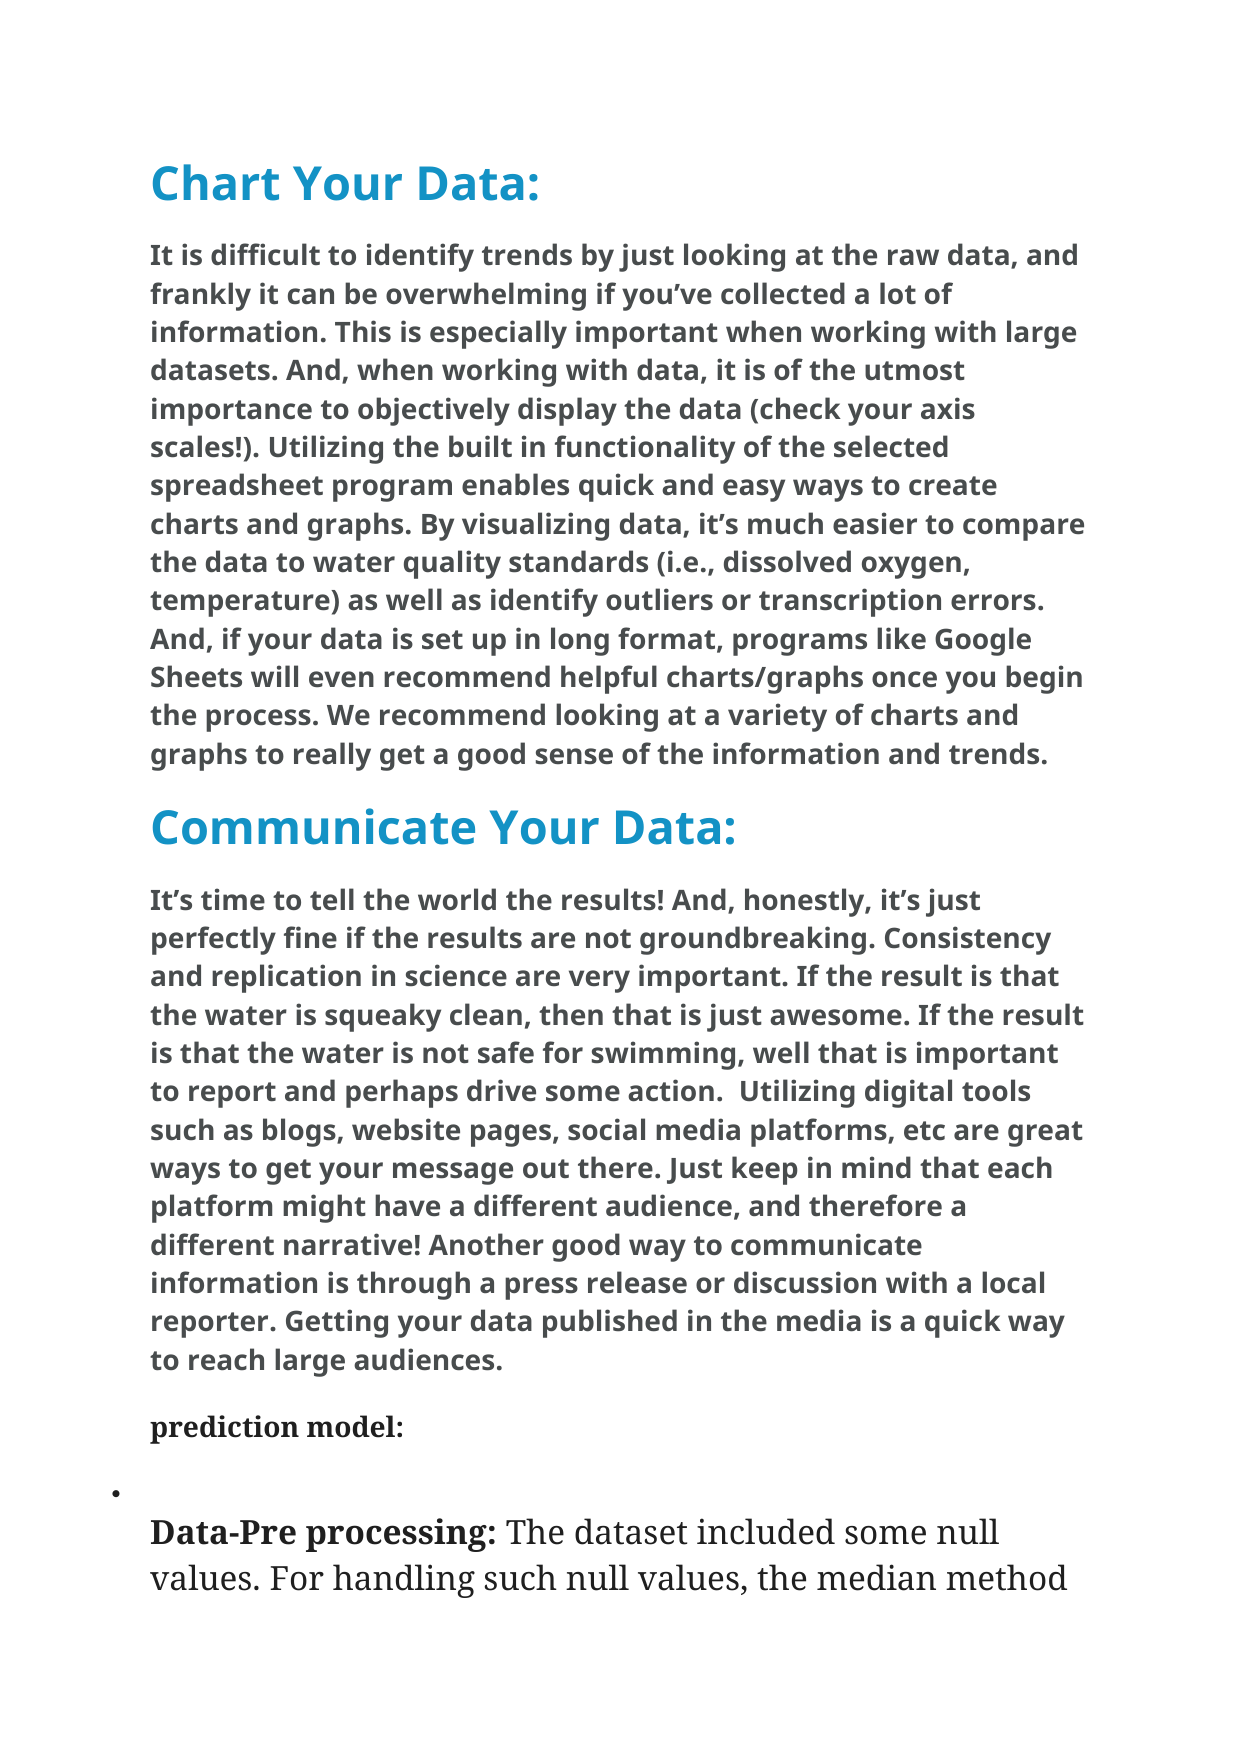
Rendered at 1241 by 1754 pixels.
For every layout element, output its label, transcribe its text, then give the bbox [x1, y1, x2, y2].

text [150, 1509, 1090, 1600]
subtitle Communicate Your Data: [150, 794, 1090, 858]
text prediction model: [150, 1407, 1090, 1446]
subtitle It is difficult to identify trends by just looking at the raw data, and frankly it can be overwhelming if you’ve collected a lot of information. This is especially important when working with large datasets. And, when working with data, it is of the utmost importance to objectively display the data (check your axis scales!). Utilizing the built in functionality of the selected spreadsheet program enables quick and easy ways to create charts and graphs. By visualizing data, it’s much easier to compare the data to water quality standards (i.e., dissolved oxygen, temperature) as well as identify outliers or transcription errors. And, if your data is set up in long format, programs like Google Sheets will even recommend helpful charts/graphs once you begin the process. We recommend looking at a variety of charts and graphs to really get a good sense of the information and trends. [150, 236, 1090, 772]
subtitle It’s time to tell the world the results! And, honestly, it’s just perfectly fine if the results are not groundbreaking. Consistency and replication in science are very important. If the result is that the water is squeaky clean, then that is just awesome. If the result is that the water is not safe for swimming, well that is important to report and perhaps drive some action. Utilizing digital tools such as blogs, website pages, social media platforms, etc are great ways to get your message out there. Just keep in mind that each platform might have a different audience, and therefore a different narrative! Another good way to communicate information is through a press release or discussion with a local reporter. Getting your data published in the media is a quick way to reach large audiences. [518, 880, 1090, 1378]
subtitle Chart Your Data: [150, 150, 1090, 214]
